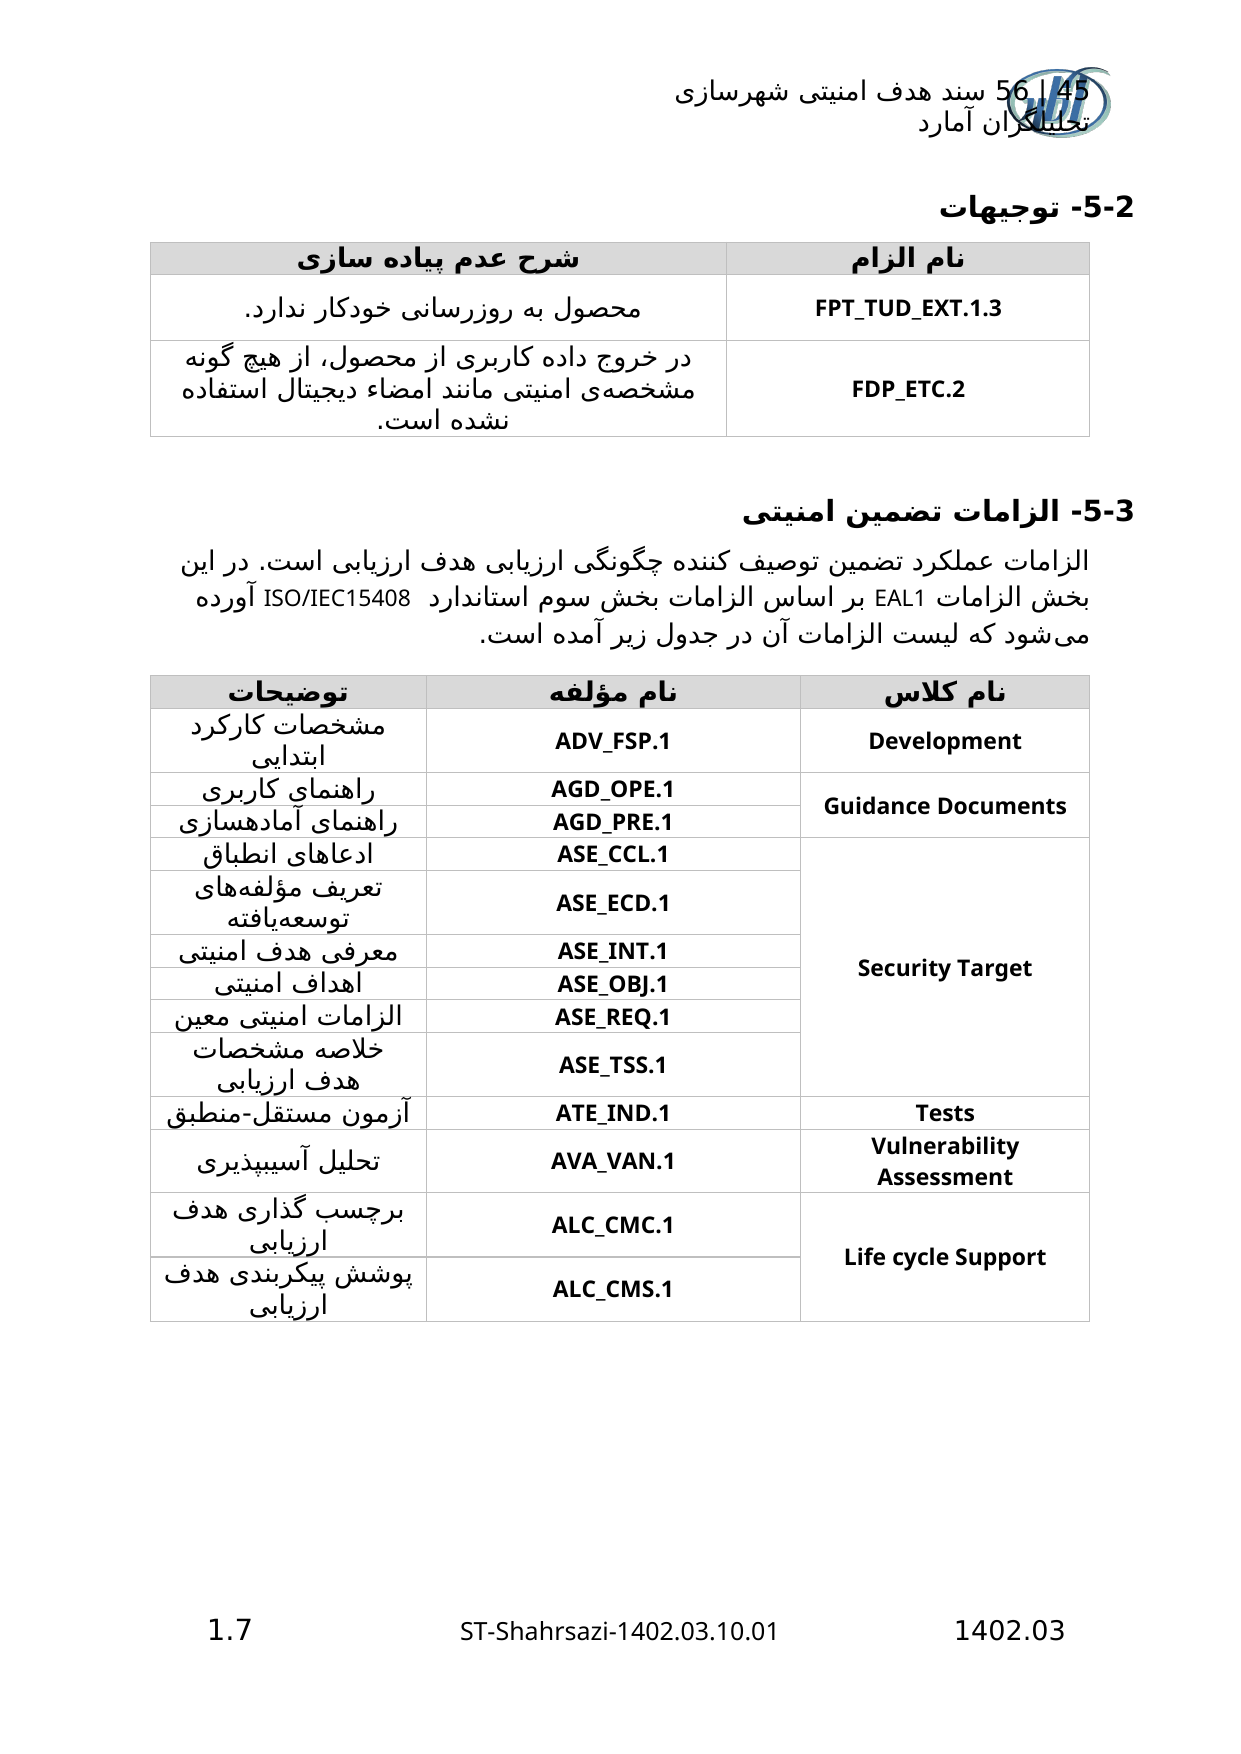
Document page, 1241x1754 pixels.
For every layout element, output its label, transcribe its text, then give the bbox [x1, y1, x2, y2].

table_cell ALC_CMS.1 [427, 1258, 800, 1321]
table_header نام الزام [727, 243, 1089, 274]
table_cell ASE_REQ.1 [427, 1000, 800, 1032]
table_cell AGD_OPE.1 [427, 773, 800, 805]
table_header شرح عدم پیاده سازی [151, 243, 726, 274]
table_cell راهنمای کاربری [151, 773, 426, 805]
table_cell مشخصات کارکرد ابتدایی [151, 709, 426, 772]
table_cell الزامات امنیتی معین [151, 1000, 426, 1032]
table_cell Security Target [801, 838, 1089, 1096]
table_cell تعریف مؤلفه‌‌های توسعه‌یافته [151, 871, 426, 934]
subtitle توجیهات [150, 190, 1060, 224]
table_cell آزمون مستقل-منطبق [151, 1097, 426, 1129]
subtitle الزامات تضمین امنیتی [150, 494, 1060, 528]
table_cell Vulnerability Assessment [801, 1130, 1089, 1192]
table_cell ادعا‌های انطباق [151, 838, 426, 870]
table_cell ADV_FSP.1 [427, 709, 800, 772]
picture [992, 37, 1124, 149]
table_cell FPT_TUD_EXT.1.3 [727, 275, 1089, 340]
table_cell تحلیل آسیبپذیری [151, 1130, 426, 1192]
table_cell پوشش پیکربندی هدف ارزیابی [151, 1258, 426, 1321]
table_cell برچسب گذاری هدف ارزیابی [151, 1193, 426, 1256]
table_cell Guidance Documents [801, 773, 1089, 837]
table_cell ASE_OBJ.1 [427, 968, 800, 999]
text الزامات عملکرد تضمین توصیف کننده چگونگی ارزیابی هدف ارزیابی است. در این بخش الزامات EAL1 بر اساس الزامات بخش سوم استاندارد ISO/IEC15408 آورده می‌شود که لیست الزامات آن در جدول زیر آمده است. [150, 545, 1090, 650]
table_cell خلاصه مشخصات هدف ارزیابی [151, 1033, 426, 1096]
table_cell ASE_ECD.1 [427, 871, 800, 934]
table_cell محصول به روزرسانی خودکار ندارد. [151, 275, 726, 340]
table_cell AGD_PRE.1 [427, 806, 800, 837]
table_cell در خروج داده کاربری از محصول، از هیچ گونه مشخصه‌ی امنیتی مانند امضاء دیجیتال استفاده نشده است. [151, 341, 726, 436]
table_cell Life cycle Support [801, 1193, 1089, 1321]
table_cell معرفی هدف امنیتی [151, 935, 426, 967]
table_cell ASE_CCL.1 [427, 838, 800, 870]
table_header نام مؤلفه [427, 676, 800, 708]
table_cell ASE_TSS.1 [427, 1033, 800, 1096]
table_cell اهداف امنیتی [151, 968, 426, 999]
table_cell ATE_IND.1 [427, 1097, 800, 1129]
table_cell AVA_VAN.1 [427, 1130, 800, 1192]
table_header توضیحات [151, 676, 426, 708]
table_cell FDP_ETC.2 [727, 341, 1089, 436]
table_cell ALC_CMC.1 [427, 1193, 800, 1256]
table_cell Development [801, 709, 1089, 772]
table_cell راهنمای آمادهسازی [151, 806, 426, 837]
table_header نام کلاس [801, 676, 1089, 708]
table_cell ASE_INT.1 [427, 935, 800, 967]
table_cell Tests [801, 1097, 1089, 1129]
